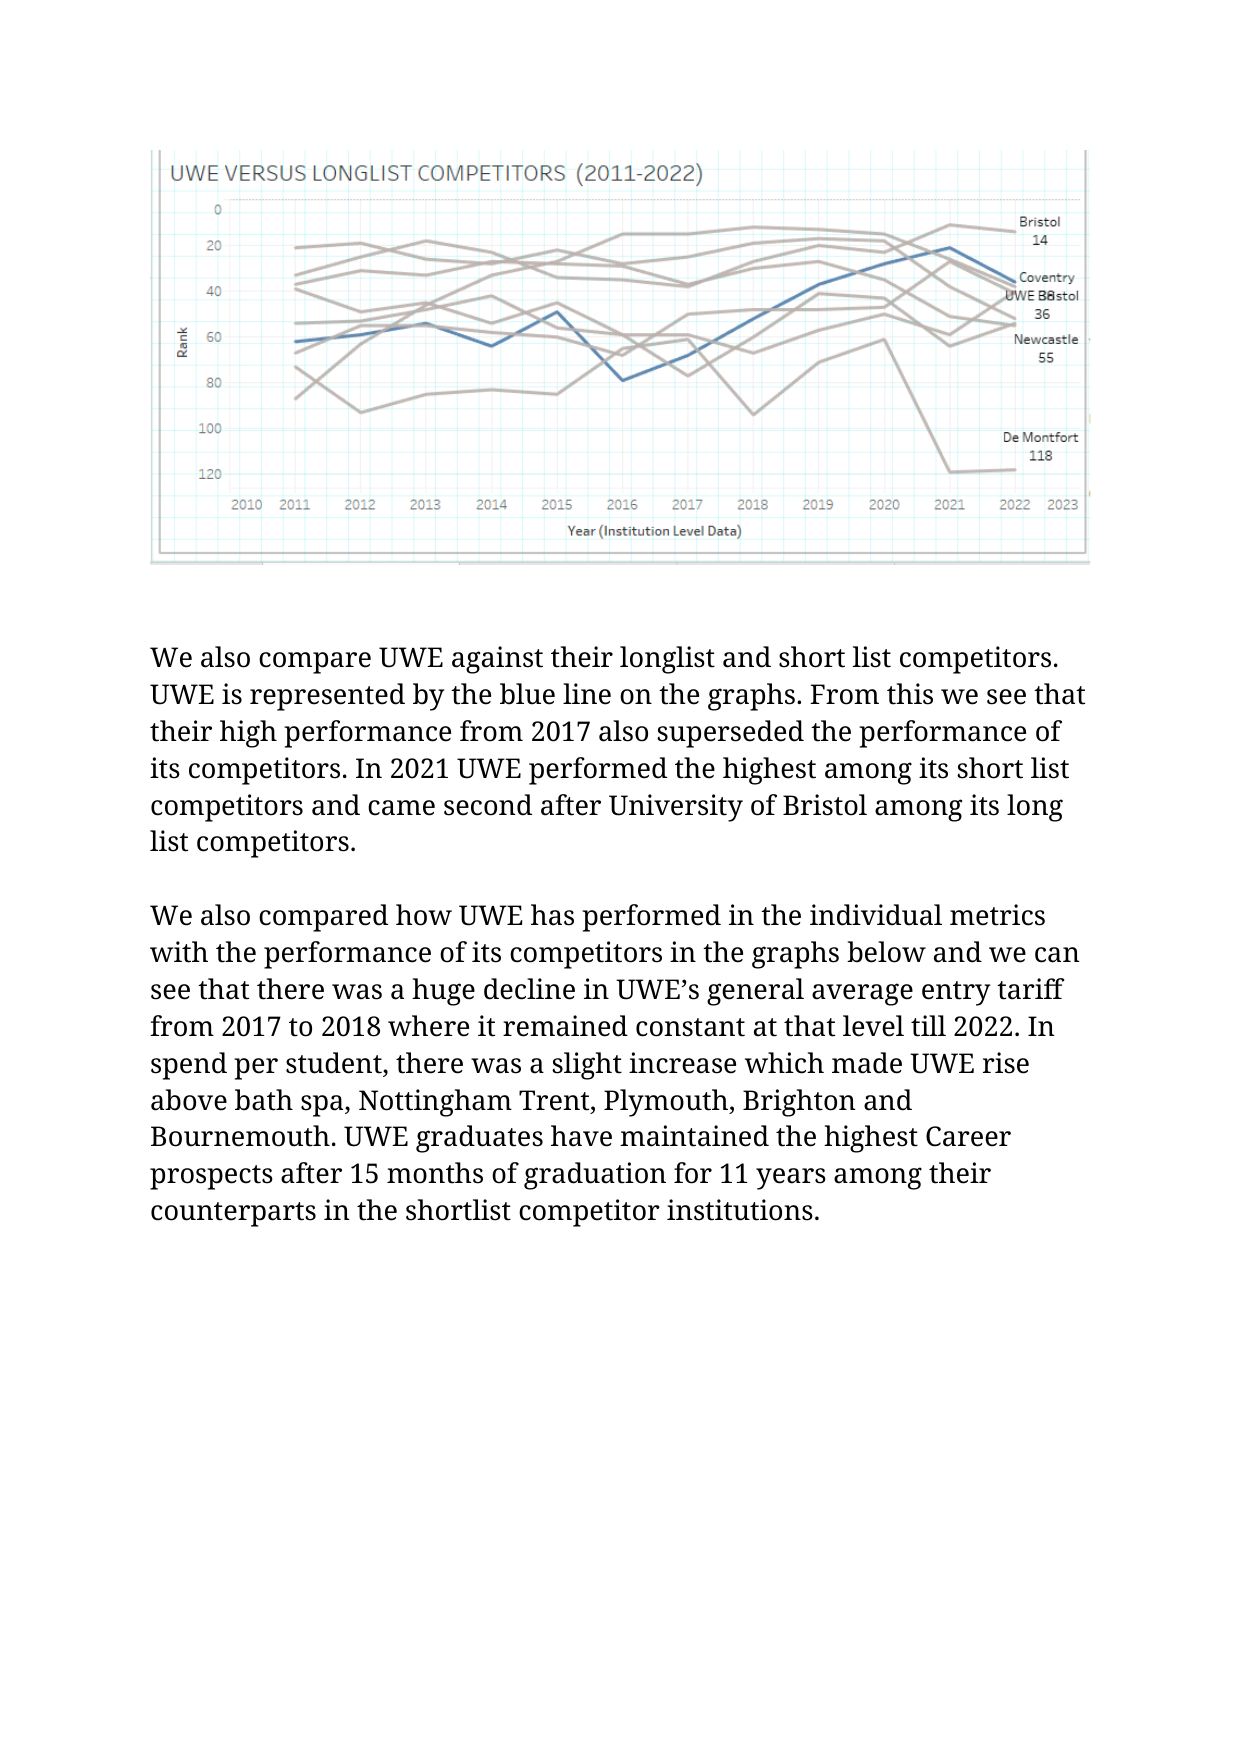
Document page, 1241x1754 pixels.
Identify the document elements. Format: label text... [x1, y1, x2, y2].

text We also compare UWE against their longlist and short list competitors. UWE is represented by the blue line on the graphs. From this we see that their high performance from 2017 also superseded the performance of its competitors. In 2021 UWE performed the highest among its short list competitors and came second after University of Bristol among its long list competitors. [150, 638, 1090, 860]
text We also compared how UWE has performed in the individual metrics with the performance of its competitors in the graphs below and we can see that there was a huge decline in UWE’s general average entry tariff from 2017 to 2018 where it remained constant at that level till 2022. In spend per student, there was a slight increase which made UWE rise above bath spa, Nottingham Trent, Plymouth, Brighton and Bournemouth. UWE graduates have maintained the highest Career prospects after 15 months of graduation for 11 years among their counterparts in the shortlist competitor institutions. [150, 897, 1090, 1228]
picture [150, 150, 1091, 565]
